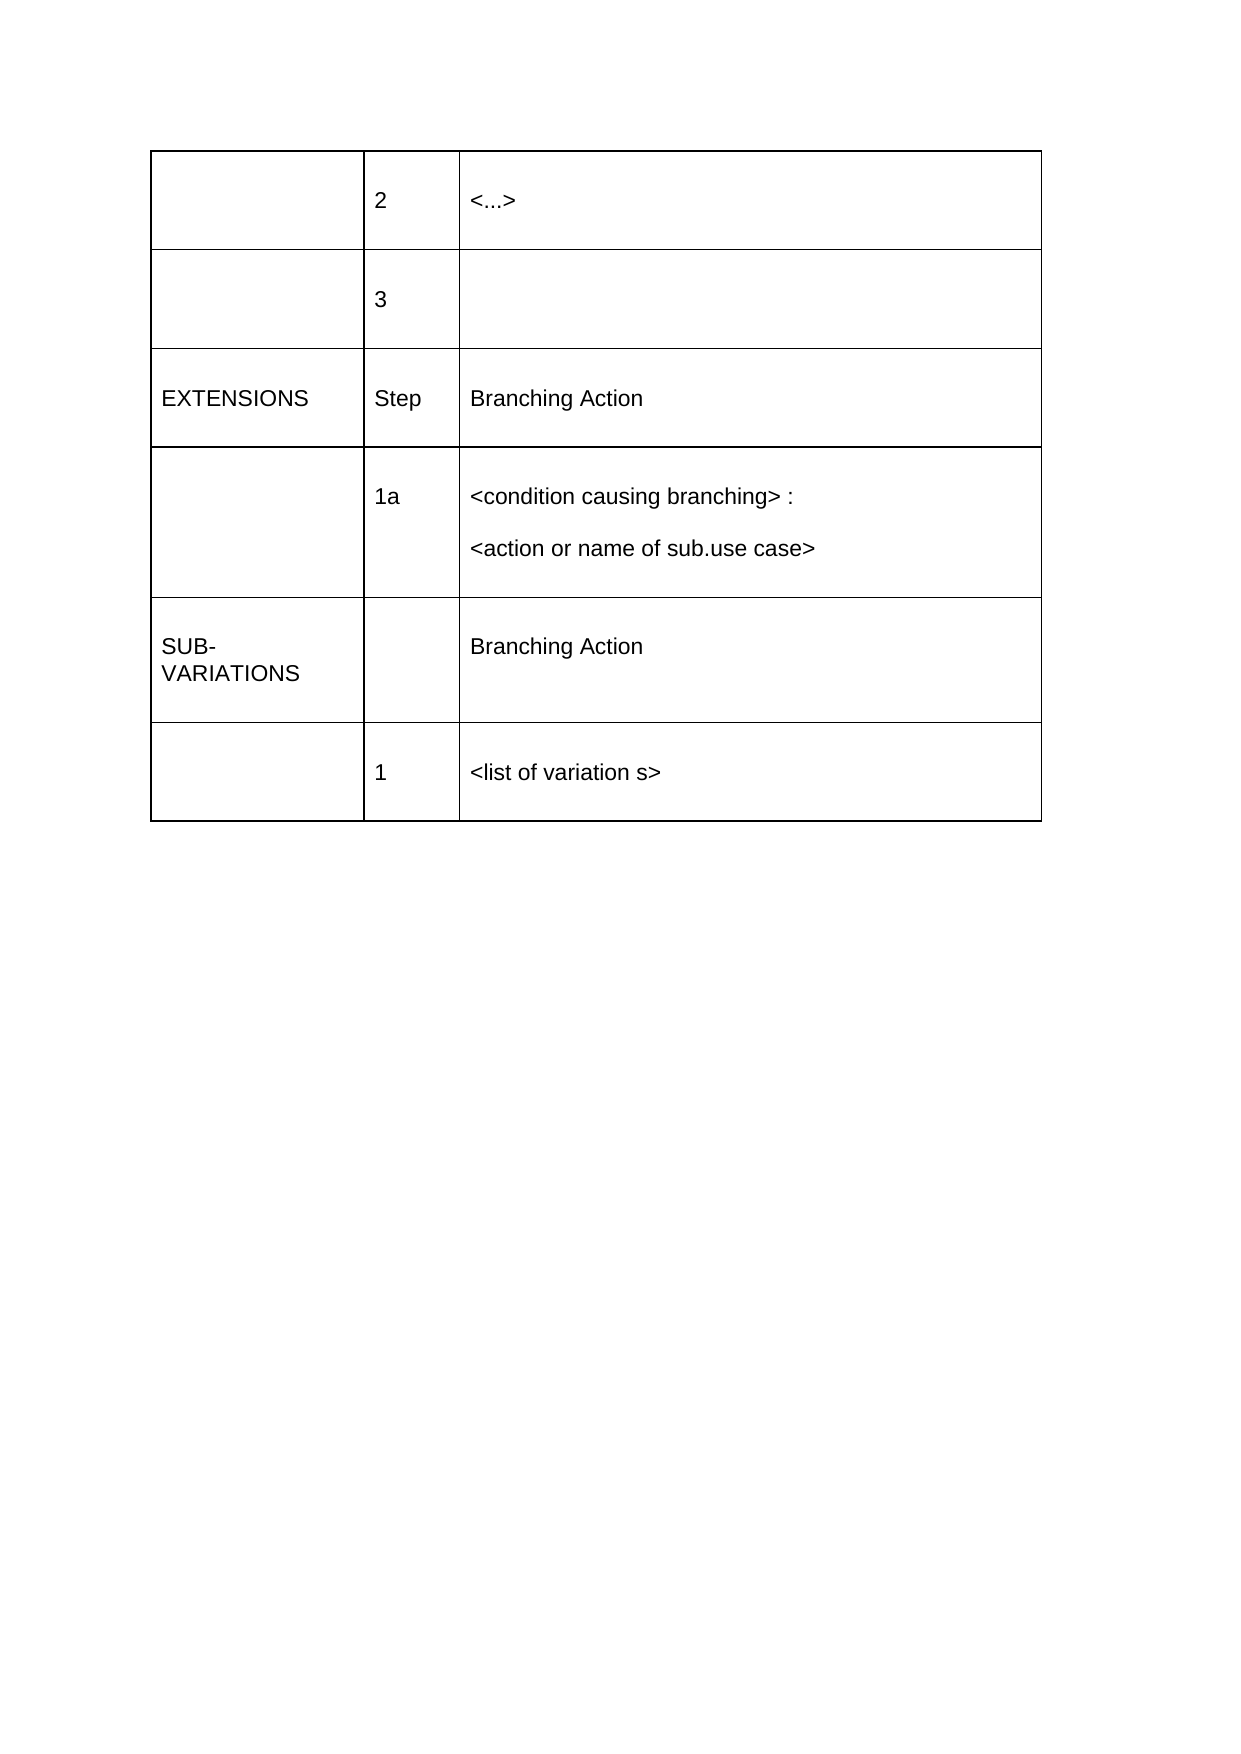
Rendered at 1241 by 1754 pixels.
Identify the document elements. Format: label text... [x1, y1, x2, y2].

table_cell [460, 250, 1041, 347]
table_cell 1a [365, 448, 459, 596]
table_cell [365, 598, 459, 721]
table_cell <list of variation s> [460, 723, 1041, 820]
table_cell 1 [365, 723, 459, 820]
table_cell 3 [365, 250, 459, 347]
table_cell 2 [365, 152, 459, 249]
table_cell SUB-VARIATIONS [152, 598, 363, 721]
table_cell <condition causing branching> : <action or name of sub.use case> [460, 448, 1041, 596]
table_cell [152, 250, 363, 347]
table_cell [152, 152, 363, 249]
table_cell Step [365, 349, 459, 446]
table_cell Branching Action [460, 598, 1041, 721]
table_cell [152, 448, 363, 596]
table_cell EXTENSIONS [152, 349, 363, 446]
table_cell <...> [460, 152, 1041, 249]
table_cell [152, 723, 363, 820]
table_cell Branching Action [460, 349, 1041, 446]
